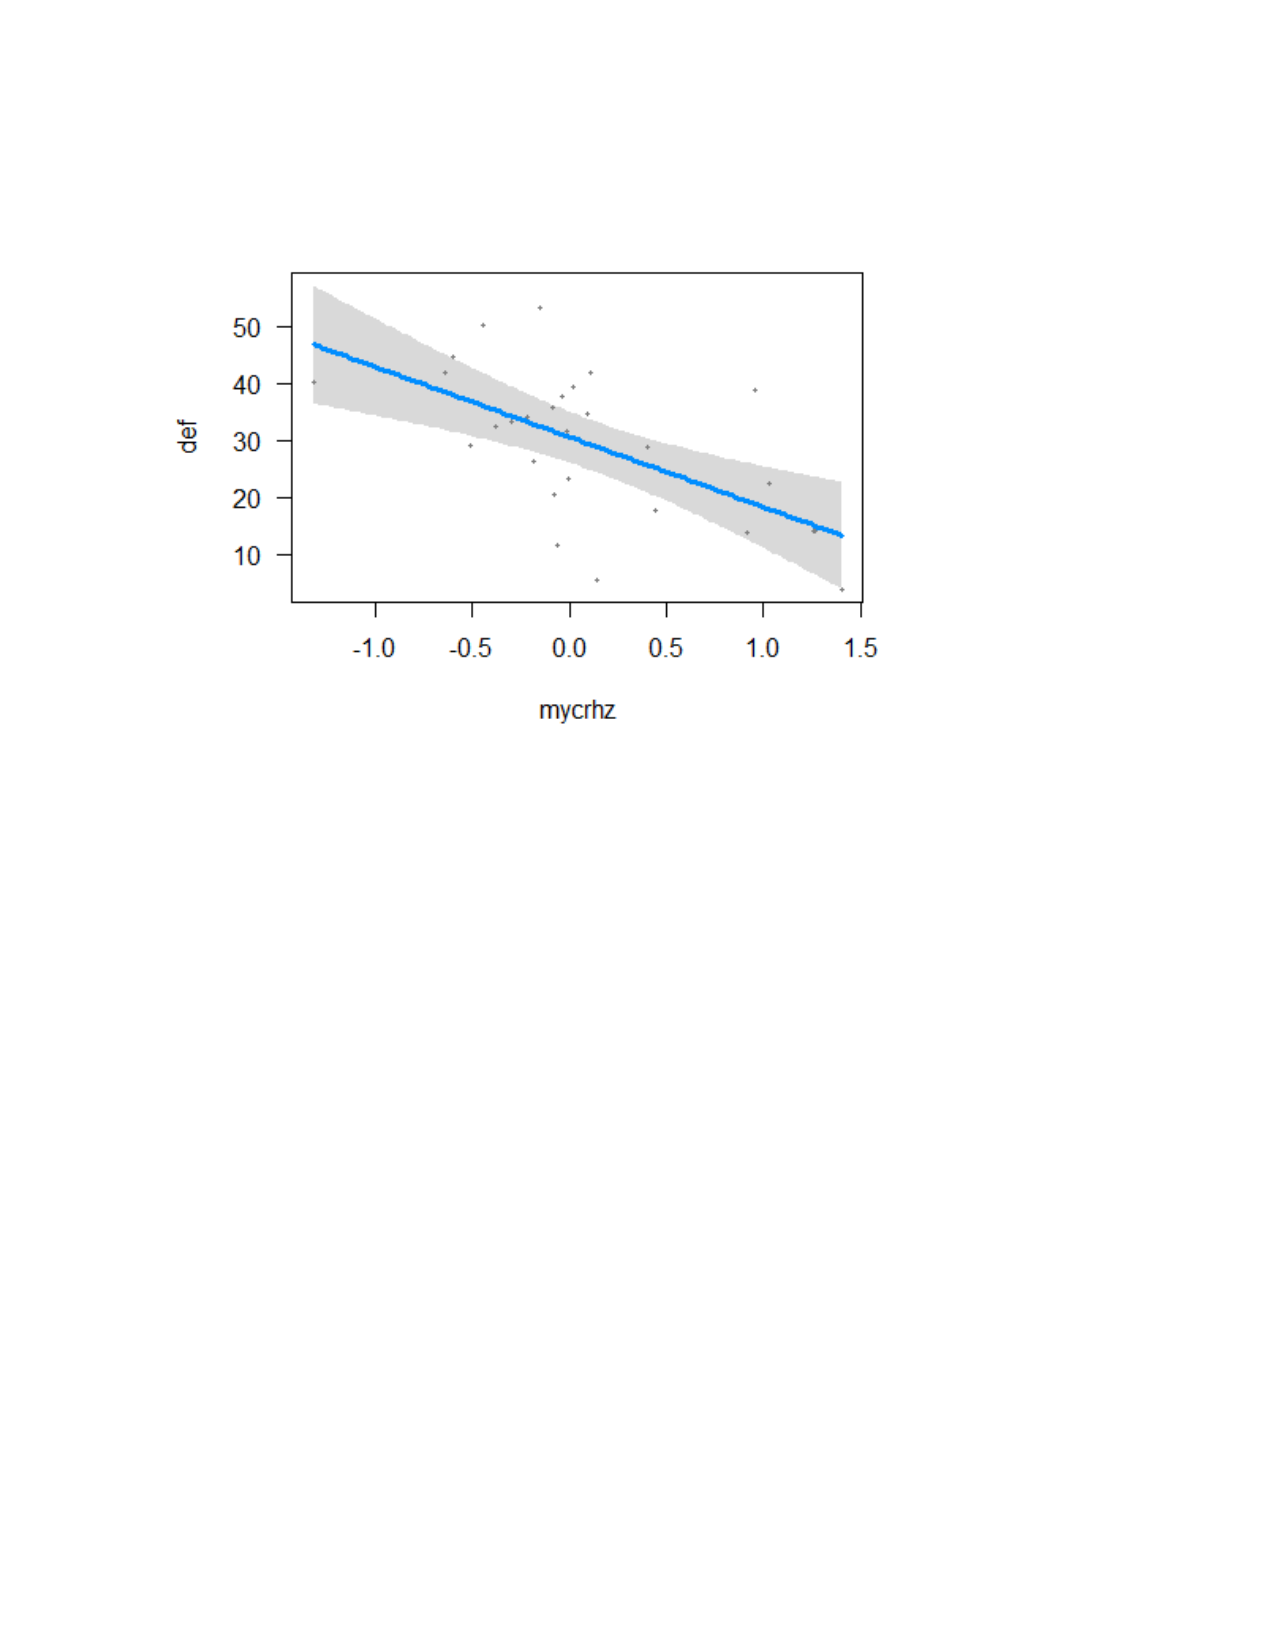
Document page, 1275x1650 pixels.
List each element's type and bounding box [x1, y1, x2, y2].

picture [168, 150, 927, 757]
